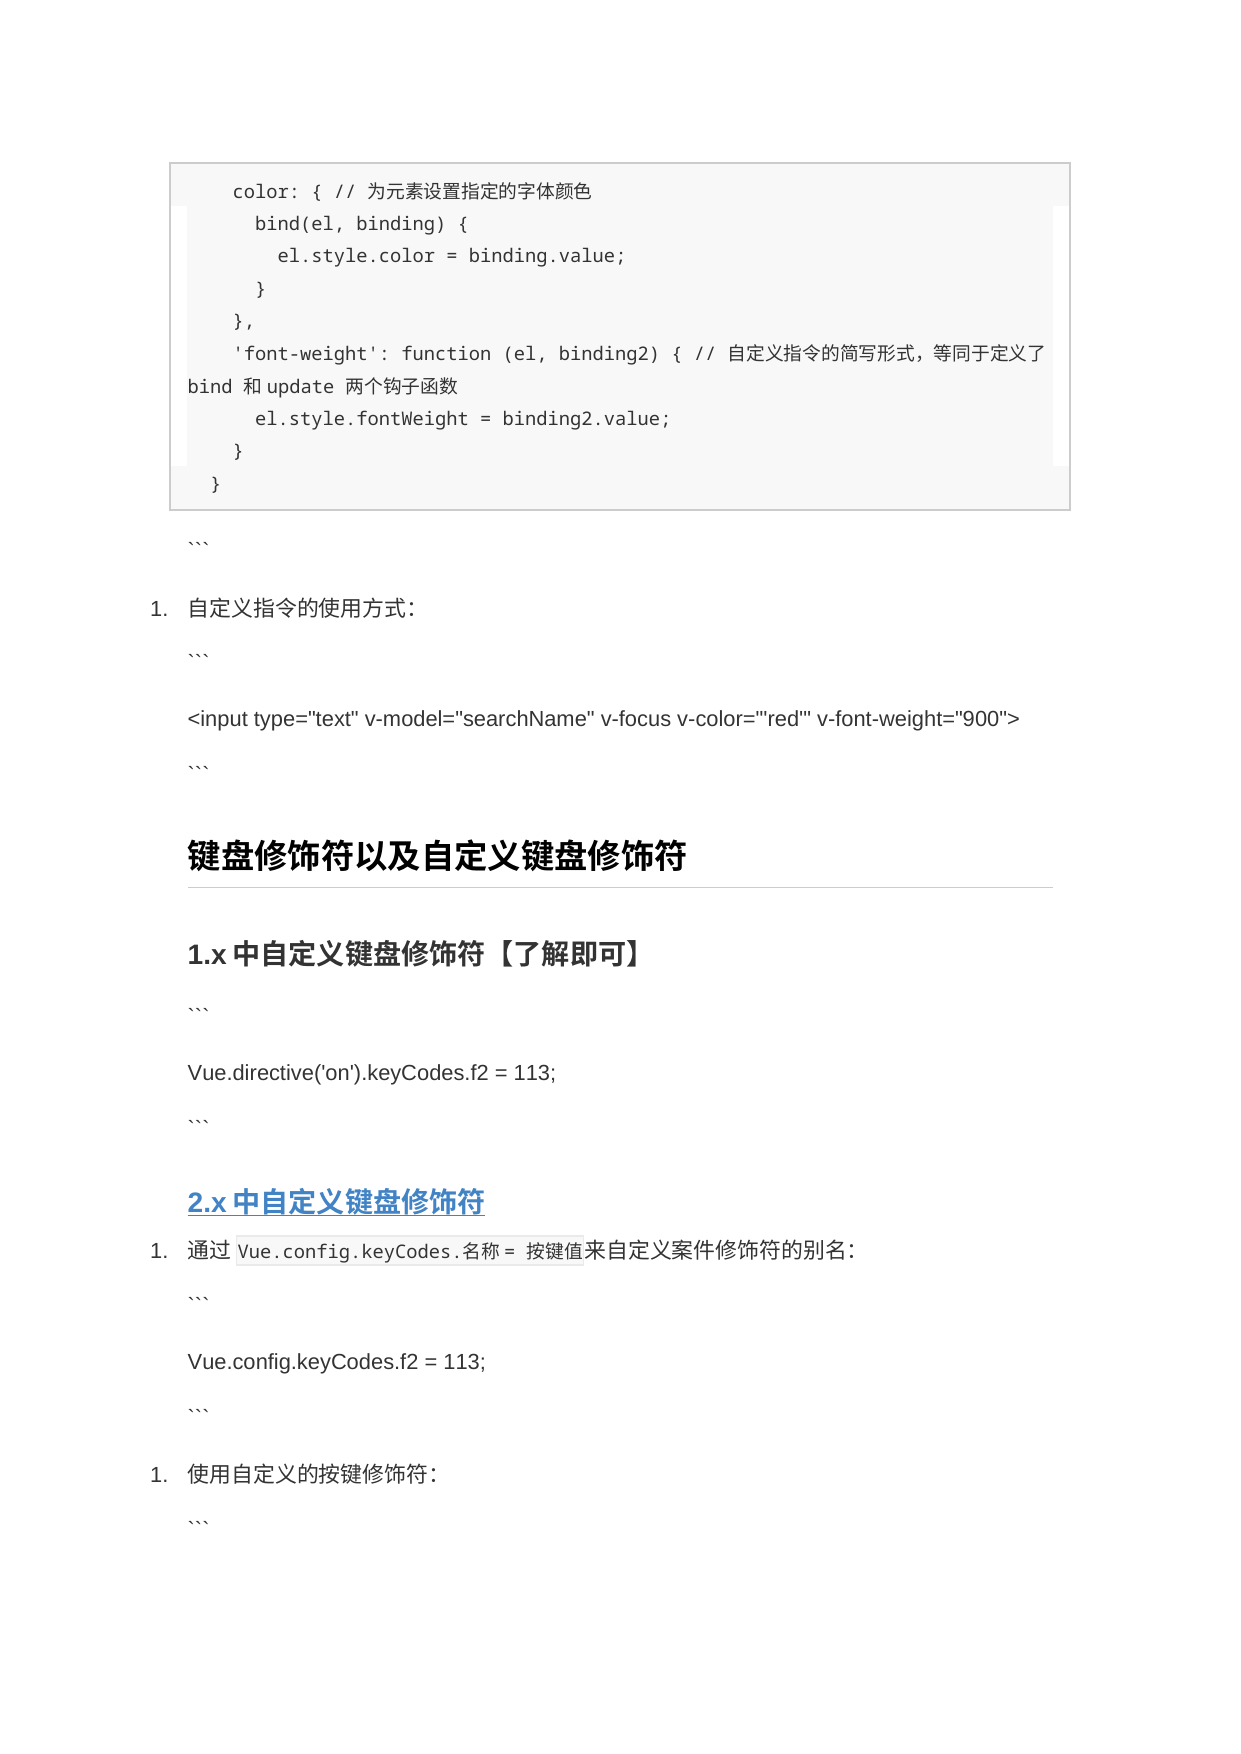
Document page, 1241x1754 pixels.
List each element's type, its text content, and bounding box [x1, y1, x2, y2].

text ``` [187, 646, 1053, 679]
subtitle 2.x中自定义键盘修饰符 [187, 1168, 1053, 1233]
text color: { // 为元素设置指定的字体颜色 [171, 164, 1069, 206]
text el.style.fontWeight = binding2.value; [187, 401, 1053, 434]
list 使用自定义的按键修饰符： [150, 1457, 1053, 1489]
text } [187, 434, 1053, 454]
list 通过Vue.config.keyCodes.名称 = 按键值来自定义案件修饰符的别名： [150, 1233, 1053, 1266]
text 'font-weight': function (el, binding2) { // 自定义指令的简写形式，等同于定义了 bind 和 update 两个钩子函数 [187, 336, 1053, 401]
text Vue.config.keyCodes.f2 = 113; [187, 1345, 1053, 1377]
text <input type="text" v-model="searchName" v-focus v-color="'red'" v-font-weight="900"> [187, 702, 1053, 735]
text } [171, 454, 1069, 509]
text }, [187, 304, 1053, 336]
text ``` [187, 1289, 1053, 1322]
text ``` [187, 1000, 1053, 1033]
text ``` [187, 1401, 1053, 1433]
text Vue.directive('on').keyCodes.f2 = 113; [187, 1056, 1053, 1089]
text el.style.color = binding.value; [187, 239, 1053, 271]
subtitle 1.x中自定义键盘修饰符【了解即可】 [187, 920, 1053, 985]
text } [187, 271, 1053, 304]
text ``` [187, 534, 1053, 567]
text ``` [187, 1112, 1053, 1145]
text ``` [187, 1513, 1053, 1545]
text ``` [187, 758, 1053, 791]
list 自定义指令的使用方式： [150, 590, 1053, 623]
subtitle 键盘修饰符以及自定义键盘修饰符 [187, 822, 1053, 888]
text bind(el, binding) { [187, 206, 1053, 239]
